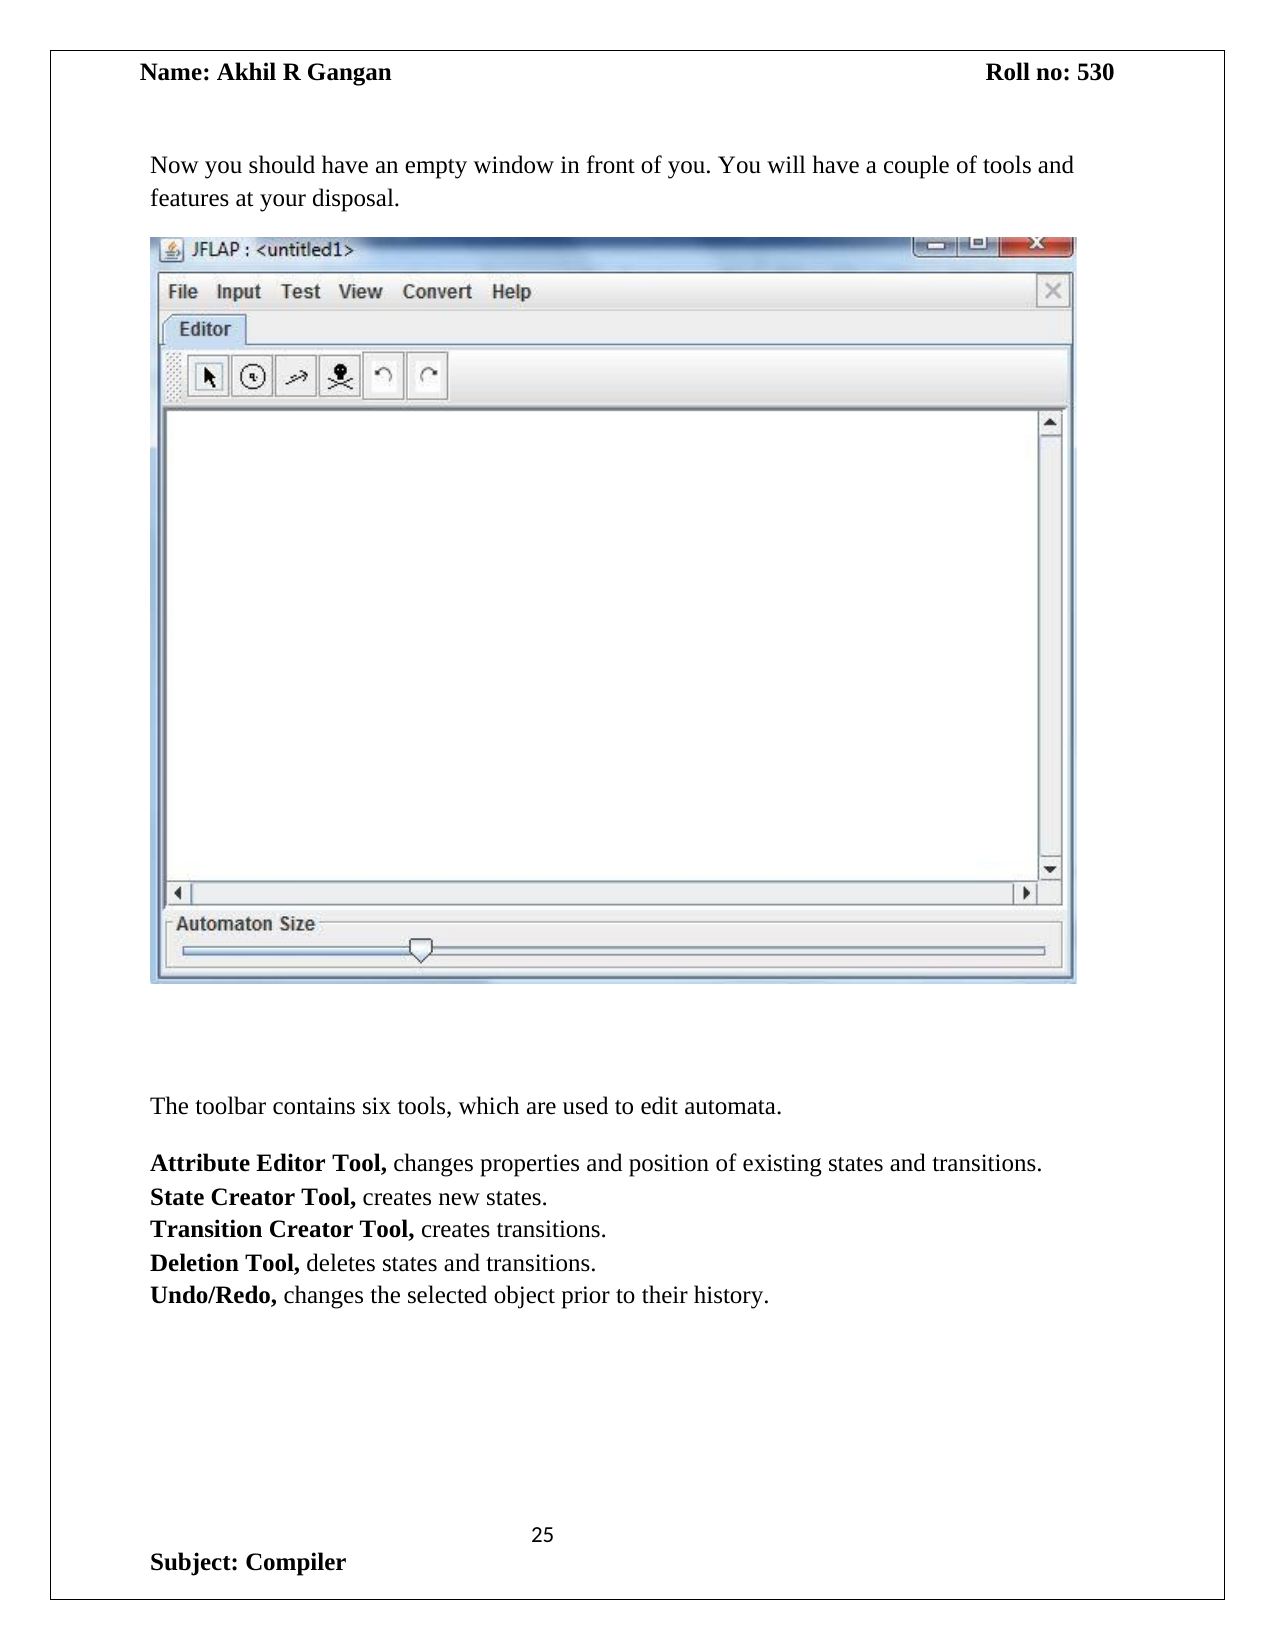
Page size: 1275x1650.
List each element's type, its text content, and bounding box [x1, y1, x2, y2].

text State Creator Tool, creates new states. Transition Creator Tool, creates transitions. Deletion Tool, deletes states and transitions. [150, 1182, 650, 1276]
text The toolbar contains six tools, which are used to edit automata. [150, 1091, 1167, 1119]
picture [150, 237, 1077, 984]
text Undo/Redo, changes the selected object prior to their history. [150, 1281, 1167, 1309]
text Attribute Editor Tool, changes properties and position of existing states and transitions. [150, 1148, 1167, 1177]
text Now you should have an empty window in front of you. You will have a couple of tools and features at your disposal. [150, 150, 1103, 212]
